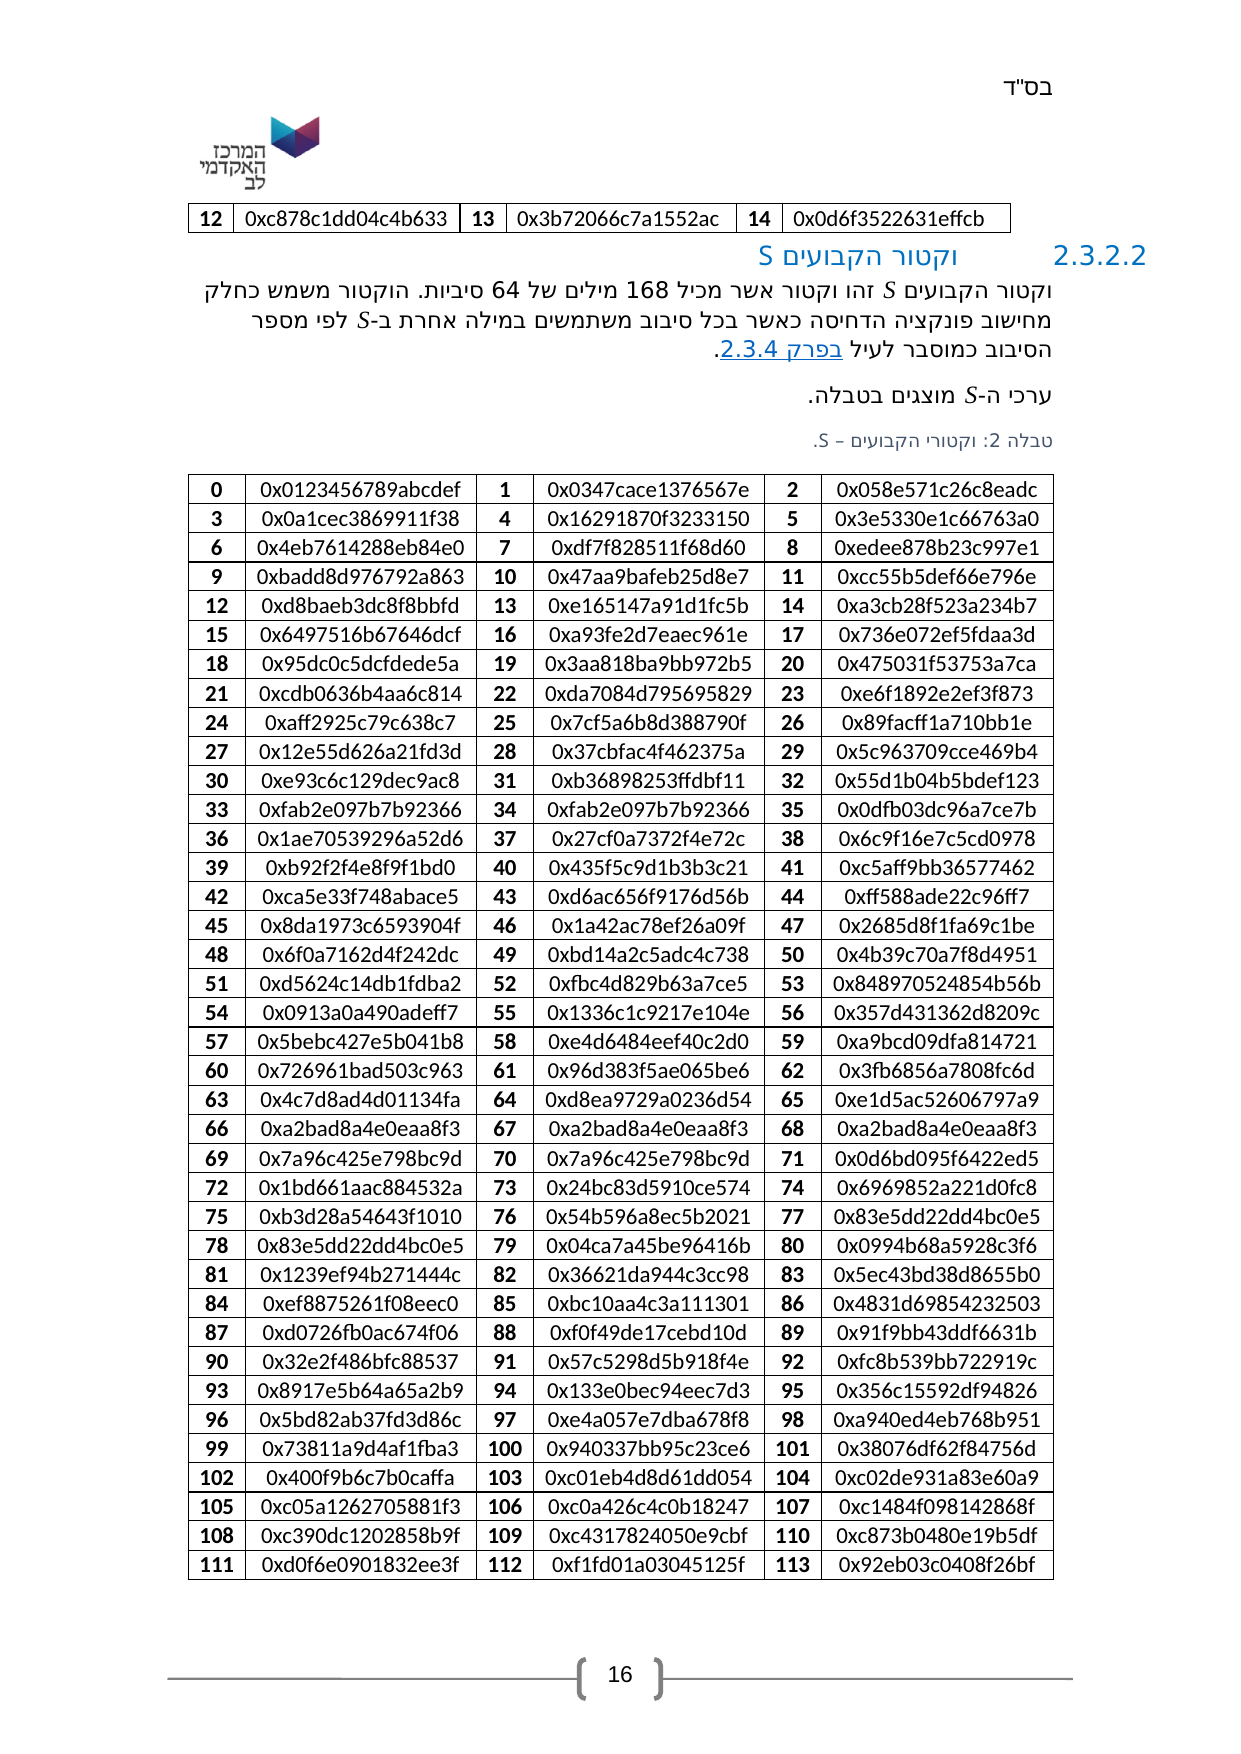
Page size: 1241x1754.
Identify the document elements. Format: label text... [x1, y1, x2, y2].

table_cell 0xaff2925c79c638c7 [246, 708, 476, 736]
table_cell 0x3fb6856a7808fc6d [822, 1056, 1053, 1084]
text טבלה 2: וקטורי הקבועים – S. [187, 428, 1053, 453]
table_cell 0xedee878b23c997e1 [822, 533, 1053, 561]
table_cell 73 [477, 1173, 533, 1201]
table_cell 31 [477, 766, 533, 794]
table_cell 100 [477, 1434, 533, 1462]
table_header 2 [765, 475, 821, 503]
table_cell 80 [765, 1231, 821, 1259]
table_cell 0x0dfb03dc96a7ce7b [822, 795, 1053, 823]
table_cell 0x736e072ef5fdaa3d [822, 621, 1053, 648]
table_cell 0xc5aff9bb36577462 [822, 853, 1053, 881]
table_cell 0xfc8b539bb722919c [822, 1347, 1053, 1375]
table_cell 82 [477, 1260, 533, 1288]
table_cell 20 [765, 650, 821, 678]
table_cell 0xa2bad8a4e0eaa8f3 [246, 1115, 476, 1143]
table_cell 94 [477, 1376, 533, 1404]
table_cell 8 [765, 533, 821, 561]
table_cell 0xf1fd01a03045125f [534, 1551, 764, 1578]
table_cell 0x38076df62f84756d [822, 1434, 1053, 1462]
table_cell 25 [477, 708, 533, 736]
table_cell 49 [477, 940, 533, 968]
table_cell 0x04ca7a45be96416b [534, 1231, 764, 1259]
table_cell 0x357d431362d8209c [822, 998, 1053, 1026]
table_cell 10 [477, 563, 533, 590]
table_cell 95 [765, 1376, 821, 1404]
table_cell 0x1239ef94b271444c [246, 1260, 476, 1288]
table_header 0x0347cace1376567e [534, 475, 764, 503]
subtitle וקטור הקבועים S [187, 237, 1053, 274]
table_cell 72 [189, 1173, 245, 1201]
table_cell 0x0994b68a5928c3f6 [822, 1231, 1053, 1259]
table_cell 0xef8875261f08eec0 [246, 1289, 476, 1317]
table_cell 107 [765, 1493, 821, 1520]
table_cell 37 [477, 824, 533, 852]
table_cell 61 [477, 1056, 533, 1084]
table_cell 71 [765, 1144, 821, 1172]
table_cell 21 [189, 679, 245, 707]
table_cell 0xfbc4d829b63a7ce5 [534, 969, 764, 997]
table_cell 15 [189, 621, 245, 648]
table_cell 0x8da1973c6593904f [246, 911, 476, 939]
table_cell 0xc1484f098142868f [822, 1493, 1053, 1520]
table_cell 106 [477, 1493, 533, 1520]
table_cell 0x37cbfac4f462375a [534, 737, 764, 765]
table_cell 0x726961bad503c963 [246, 1056, 476, 1084]
table_cell 77 [765, 1202, 821, 1230]
table_cell 113 [765, 1551, 821, 1578]
table_cell 0x435f5c9d1b3b3c21 [534, 853, 764, 881]
table_cell 0x0913a0a490adeff7 [246, 998, 476, 1026]
table_cell 0xd8baeb3dc8f8bbfd [246, 591, 476, 619]
table_cell 0x96d383f5ae065be6 [534, 1056, 764, 1084]
table_cell 91 [477, 1347, 533, 1375]
table_cell 0xbadd8d976792a863 [246, 563, 476, 590]
table_cell 0xf0f49de17cebd10d [534, 1318, 764, 1346]
table_cell 0x8917e5b64a65a2b9 [246, 1376, 476, 1404]
table_cell 26 [765, 708, 821, 736]
table_cell 60 [189, 1056, 245, 1084]
table_cell 112 [477, 1551, 533, 1578]
table_cell 83 [765, 1260, 821, 1288]
table_cell 50 [765, 940, 821, 968]
table_cell 22 [477, 679, 533, 707]
table_cell 0x5ec43bd38d8655b0 [822, 1260, 1053, 1288]
table_cell 0x4c7d8ad4d01134fa [246, 1086, 476, 1113]
table_cell 92 [765, 1347, 821, 1375]
table_cell 0x47aa9bafeb25d8e7 [534, 563, 764, 590]
table_cell 14 [737, 204, 782, 232]
table_cell 0xc02de931a83e60a9 [822, 1463, 1053, 1491]
table_cell 70 [477, 1144, 533, 1172]
table_cell 41 [765, 853, 821, 881]
table_cell 4 [477, 504, 533, 532]
table_cell 13 [461, 204, 506, 232]
table_cell 0xbc10aa4c3a111301 [534, 1289, 764, 1317]
table_cell 66 [189, 1115, 245, 1143]
table_cell 0xc390dc1202858b9f [246, 1521, 476, 1549]
table_cell 0xa93fe2d7eaec961e [534, 621, 764, 648]
table_cell 0x32e2f486bfc88537 [246, 1347, 476, 1375]
table_cell 58 [477, 1028, 533, 1055]
table_cell 65 [765, 1086, 821, 1113]
table_cell 27 [189, 737, 245, 765]
table_cell 0x133e0bec94eec7d3 [534, 1376, 764, 1404]
table_cell 105 [189, 1493, 245, 1520]
table_cell 0xb36898253ffdbf11 [534, 766, 764, 794]
table_cell 39 [189, 853, 245, 881]
table_cell 0xa9bcd09dfa814721 [822, 1028, 1053, 1055]
table_cell 6 [189, 533, 245, 561]
table_cell 0xcdb0636b4aa6c814 [246, 679, 476, 707]
table_cell 12 [189, 204, 233, 232]
table_cell 0x73811a9d4af1fba3 [246, 1434, 476, 1462]
table_cell 44 [765, 882, 821, 910]
table_cell 0x2685d8f1fa69c1be [822, 911, 1053, 939]
table_cell 3 [189, 504, 245, 532]
table_cell 96 [189, 1405, 245, 1433]
table_cell 9 [189, 563, 245, 590]
table_cell 18 [189, 650, 245, 678]
table_cell 102 [189, 1463, 245, 1491]
table_cell 0x7a96c425e798bc9d [246, 1144, 476, 1172]
table_cell 0x1bd661aac884532a [246, 1173, 476, 1201]
table_cell 0xd6ac656f9176d56b [534, 882, 764, 910]
table_cell 0x83e5dd22dd4bc0e5 [246, 1231, 476, 1259]
table_cell 0x54b596a8ec5b2021 [534, 1202, 764, 1230]
table_cell 5 [765, 504, 821, 532]
table_cell 0xda7084d795695829 [534, 679, 764, 707]
table_cell 0x92eb03c0408f26bf [822, 1551, 1053, 1578]
table_cell 47 [765, 911, 821, 939]
table_cell 43 [477, 882, 533, 910]
table_cell 74 [765, 1173, 821, 1201]
table_cell 99 [189, 1434, 245, 1462]
table_cell 36 [189, 824, 245, 852]
table_cell 0xca5e33f748abace5 [246, 882, 476, 910]
table_cell 0x6969852a221d0fc8 [822, 1173, 1053, 1201]
table_cell 17 [765, 621, 821, 648]
table_cell 13 [477, 591, 533, 619]
table_cell 0x475031f53753a7ca [822, 650, 1053, 678]
table_cell 75 [189, 1202, 245, 1230]
table_cell 0xe4a057e7dba678f8 [534, 1405, 764, 1433]
table_cell 0x5bebc427e5b041b8 [246, 1028, 476, 1055]
table_cell 0x7cf5a6b8d388790f [534, 708, 764, 736]
table_cell 0xff588ade22c96ff7 [822, 882, 1053, 910]
table_cell 0x3e5330e1c66763a0 [822, 504, 1053, 532]
table_cell 0xe4d6484eef40c2d0 [534, 1028, 764, 1055]
table_cell 0xc878c1dd04c4b633 [234, 204, 459, 232]
table_cell 34 [477, 795, 533, 823]
table_cell 0x4831d69854232503 [822, 1289, 1053, 1317]
table_cell 40 [477, 853, 533, 881]
table_cell 33 [189, 795, 245, 823]
table_cell 0xfab2e097b7b92366 [246, 795, 476, 823]
table_cell 0xc4317824050e9cbf [534, 1521, 764, 1549]
table_header 0x0123456789abcdef [246, 475, 476, 503]
table_cell 11 [765, 563, 821, 590]
table_cell 0x0d6bd095f6422ed5 [822, 1144, 1053, 1172]
table_cell 0x36621da944c3cc98 [534, 1260, 764, 1288]
table_cell 0xc873b0480e19b5df [822, 1521, 1053, 1549]
table_cell 48 [189, 940, 245, 968]
table_header 0 [189, 475, 245, 503]
table_cell 28 [477, 737, 533, 765]
table_cell 63 [189, 1086, 245, 1113]
table_cell 0xcc55b5def66e796e [822, 563, 1053, 590]
table_cell 85 [477, 1289, 533, 1317]
table_header 0x058e571c26c8eadc [822, 475, 1053, 503]
table_cell 0xbd14a2c5adc4c738 [534, 940, 764, 968]
table_cell 67 [477, 1115, 533, 1143]
table_cell 45 [189, 911, 245, 939]
table_cell 0x91f9bb43ddf6631b [822, 1318, 1053, 1346]
table_cell 0xe6f1892e2ef3f873 [822, 679, 1053, 707]
table_cell 0x1ae70539296a52d6 [246, 824, 476, 852]
table_cell 89 [765, 1318, 821, 1346]
table_cell 0x4b39c70a7f8d4951 [822, 940, 1053, 968]
table_cell 29 [765, 737, 821, 765]
table_cell 0x24bc83d5910ce574 [534, 1173, 764, 1201]
table_cell 0x1336c1c9217e104e [534, 998, 764, 1026]
table_cell 0xd0726fb0ac674f06 [246, 1318, 476, 1346]
table_cell 12 [189, 591, 245, 619]
table_cell 57 [189, 1028, 245, 1055]
table_cell 0xd8ea9729a0236d54 [534, 1086, 764, 1113]
table_cell 19 [477, 650, 533, 678]
table_cell 0xb92f2f4e8f9f1bd0 [246, 853, 476, 881]
table_cell 0xa2bad8a4e0eaa8f3 [822, 1115, 1053, 1143]
table_cell 0x1a42ac78ef26a09f [534, 911, 764, 939]
table_cell 0xd0f6e0901832ee3f [246, 1551, 476, 1578]
text וקטור הקבועים זהו וקטור אשר מכיל 168 מילים של 64 סיביות. הוקטור משמש כחלק מחישוב פונקציה הדחיסה כאשר בכל סיבוב משתמשים במילה אחרת ב- לפי מספר הסיבוב כמוסבר לעיל בפרק 2.3.4. [187, 277, 1053, 363]
table_cell 24 [189, 708, 245, 736]
table_cell 98 [765, 1405, 821, 1433]
table_cell 30 [189, 766, 245, 794]
table_cell 0x3b72066c7a1552ac [507, 204, 736, 232]
table_cell 53 [765, 969, 821, 997]
table_cell 0xa3cb28f523a234b7 [822, 591, 1053, 619]
table_cell 0xdf7f828511f68d60 [534, 533, 764, 561]
table_cell 109 [477, 1521, 533, 1549]
table_cell 16 [477, 621, 533, 648]
table_cell 0x12e55d626a21fd3d [246, 737, 476, 765]
table_cell 68 [765, 1115, 821, 1143]
table_cell 14 [765, 591, 821, 619]
table_cell 0xc0a426c4c0b18247 [534, 1493, 764, 1520]
table_cell 0xa2bad8a4e0eaa8f3 [534, 1115, 764, 1143]
table_cell 0xb3d28a54643f1010 [246, 1202, 476, 1230]
table_cell 0x6f0a7162d4f242dc [246, 940, 476, 968]
table_cell 7 [477, 533, 533, 561]
table_cell 84 [189, 1289, 245, 1317]
table_cell 23 [765, 679, 821, 707]
table_cell 0xa940ed4eb768b951 [822, 1405, 1053, 1433]
table_cell 32 [765, 766, 821, 794]
table_cell 0x3aa818ba9bb972b5 [534, 650, 764, 678]
table_cell 108 [189, 1521, 245, 1549]
table_cell 0x0a1cec3869911f38 [246, 504, 476, 532]
table_cell 0x6c9f16e7c5cd0978 [822, 824, 1053, 852]
table_cell 81 [189, 1260, 245, 1288]
table_cell 0x5bd82ab37fd3d86c [246, 1405, 476, 1433]
table_cell 54 [189, 998, 245, 1026]
table_header 1 [477, 475, 533, 503]
text ערכי ה- מוצגים בטבלה. [187, 381, 1053, 409]
table_cell 90 [189, 1347, 245, 1375]
table_cell 86 [765, 1289, 821, 1317]
table_cell 93 [189, 1376, 245, 1404]
table_cell 0x5c963709cce469b4 [822, 737, 1053, 765]
table_cell 51 [189, 969, 245, 997]
table_cell 97 [477, 1405, 533, 1433]
table_cell 0x6497516b67646dcf [246, 621, 476, 648]
table_cell 0x848970524854b56b [822, 969, 1053, 997]
table_cell 59 [765, 1028, 821, 1055]
table_cell 0xe165147a91d1fc5b [534, 591, 764, 619]
table_cell 0x356c15592df94826 [822, 1376, 1053, 1404]
table_cell 56 [765, 998, 821, 1026]
table_cell 0x400f9b6c7b0caffa [246, 1463, 476, 1491]
table_cell 0x83e5dd22dd4bc0e5 [822, 1202, 1053, 1230]
table_cell 79 [477, 1231, 533, 1259]
table_cell 46 [477, 911, 533, 939]
table_cell 0x16291870f3233150 [534, 504, 764, 532]
table_cell 0xc01eb4d8d61dd054 [534, 1463, 764, 1491]
table_cell 76 [477, 1202, 533, 1230]
table_cell 0x95dc0c5dcfdede5a [246, 650, 476, 678]
table_cell 87 [189, 1318, 245, 1346]
table_cell 0x4eb7614288eb84e0 [246, 533, 476, 561]
table_cell 111 [189, 1551, 245, 1578]
table_cell 88 [477, 1318, 533, 1346]
table_cell 0x55d1b04b5bdef123 [822, 766, 1053, 794]
table_cell 0x57c5298d5b918f4e [534, 1347, 764, 1375]
table_cell 78 [189, 1231, 245, 1259]
table_cell 0x0d6f3522631effcb [783, 204, 1010, 232]
table_cell 0x27cf0a7372f4e72c [534, 824, 764, 852]
table_cell 55 [477, 998, 533, 1026]
table_cell 64 [477, 1086, 533, 1113]
table_cell 104 [765, 1463, 821, 1491]
table_cell 52 [477, 969, 533, 997]
table_cell 62 [765, 1056, 821, 1084]
table_cell 0x940337bb95c23ce6 [534, 1434, 764, 1462]
table_cell 0xe1d5ac52606797a9 [822, 1086, 1053, 1113]
table_cell 110 [765, 1521, 821, 1549]
table_cell 35 [765, 795, 821, 823]
table_cell 38 [765, 824, 821, 852]
table_cell 101 [765, 1434, 821, 1462]
table_cell 0x7a96c425e798bc9d [534, 1144, 764, 1172]
table_cell 42 [189, 882, 245, 910]
table_cell 0xc05a1262705881f3 [246, 1493, 476, 1520]
table_cell 0xfab2e097b7b92366 [534, 795, 764, 823]
table_cell 0xd5624c14db1fdba2 [246, 969, 476, 997]
table_cell 0xe93c6c129dec9ac8 [246, 766, 476, 794]
table_cell 69 [189, 1144, 245, 1172]
table_cell 0x89facff1a710bb1e [822, 708, 1053, 736]
table_cell 103 [477, 1463, 533, 1491]
